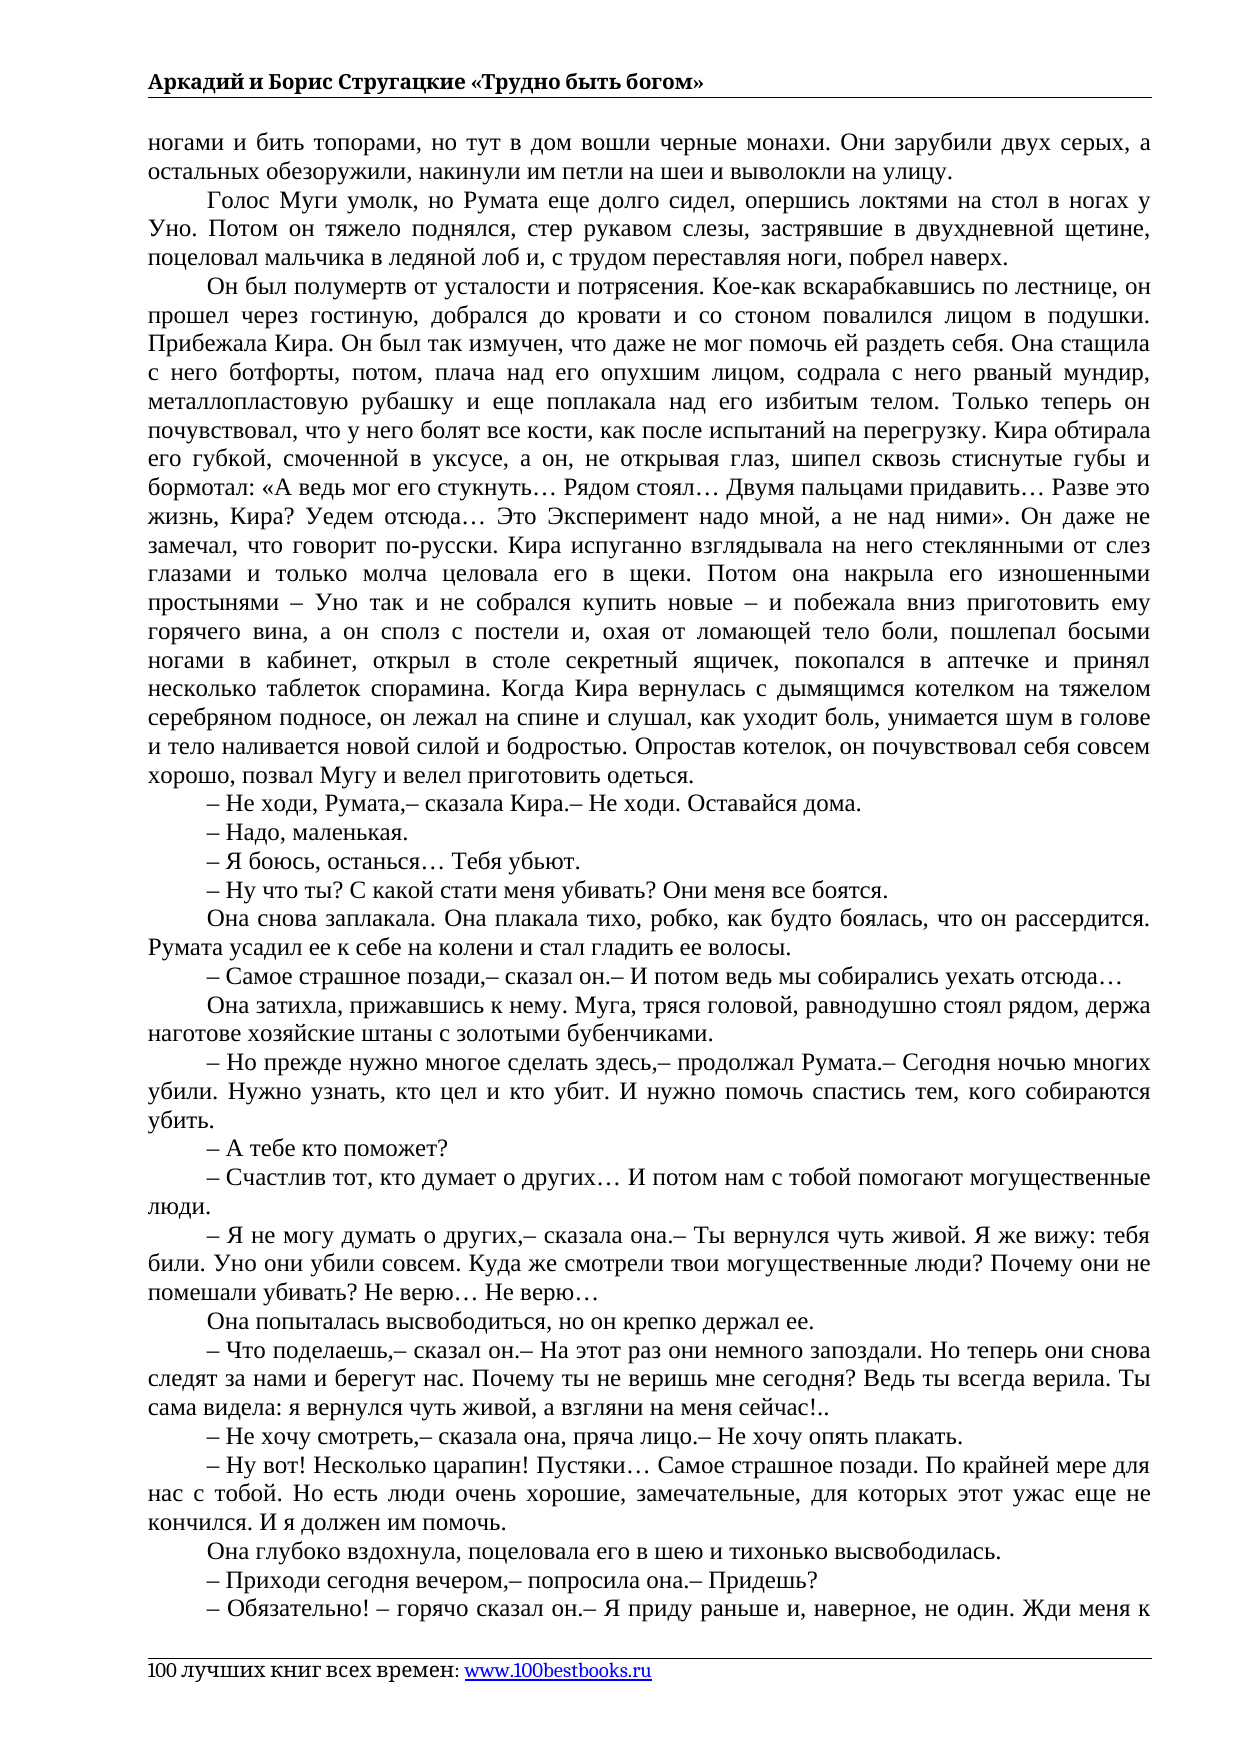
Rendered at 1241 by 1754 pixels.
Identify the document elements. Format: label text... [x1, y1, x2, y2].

text – Надо, маленькая. [148, 817, 1152, 846]
text – Самое страшное позади,– сказал он.– И потом ведь мы собирались уехать отсюда… [148, 961, 1152, 990]
text – Ну вот! Несколько царапин! Пустяки… Самое страшное позади. По крайней мере для нас с тобой. Но есть люди очень хорошие, замечательные, для которых этот ужас еще не кончился. И я должен им помочь. [148, 1450, 1152, 1536]
text – Не ходи, Румата,– сказала Кира.– Не ходи. Оставайся дома. [148, 788, 1152, 817]
text – Я не могу думать о других,– сказала она.– Ты вернулся чуть живой. Я же вижу: тебя били. Уно они убили совсем. Куда же смотрели твои могущественные люди? Почему они не помешали убивать? Не верю… Не верю… [148, 1220, 1152, 1306]
text – Я боюсь, останься… Тебя убьют. [148, 846, 1152, 875]
text – Не хочу смотреть,– сказала она, пряча лицо.– Не хочу опять плакать. [148, 1421, 1152, 1450]
text – Приходи сегодня вечером,– попросила она.– Придешь? [148, 1565, 1152, 1593]
text Она глубоко вздохнула, поцеловала его в шею и тихонько высвободилась. [148, 1536, 1152, 1565]
text – Счастлив тот, кто думает о других… И потом нам с тобой помогают могущественные люди. [148, 1162, 1152, 1220]
text – А тебе кто поможет? [148, 1133, 1152, 1162]
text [148, 1593, 1152, 1622]
text – Ну что ты? С какой стати меня убивать? Они меня все боятся. [148, 875, 1152, 903]
text Она затихла, прижавшись к нему. Муга, тряся головой, равнодушно стоял рядом, держа наготове хозяйские штаны с золотыми бубенчиками. [148, 990, 1152, 1047]
text Она снова заплакала. Она плакала тихо, робко, как будто боялась, что он рассердится. Румата усадил ее к себе на колени и стал гладить ее волосы. [148, 903, 1152, 961]
text Голос Муги умолк, но Румата еще долго сидел, опершись локтями на стол в ногах у Уно. Потом он тяжело поднялся, стер рукавом слезы, застрявшие в двухдневной щетине, поцеловал мальчика в ледяной лоб и, с трудом переставляя ноги, побрел наверх. [148, 185, 1152, 271]
text – Что поделаешь,– сказал он.– На этот раз они немного запоздали. Но теперь они снова следят за нами и берегут нас. Почему ты не веришь мне сегодня? Ведь ты всегда верила. Ты сама видела: я вернулся чуть живой, а взгляни на меня сейчас!.. [148, 1335, 1152, 1421]
text Он был полумертв от усталости и потрясения. Кое-как вскарабкавшись по лестнице, он прошел через гостиную, добрался до кровати и со стоном повалился лицом в подушки. Прибежала Кира. Он был так измучен, что даже не мог помочь ей раздеть себя. Она стащила с него ботфорты, потом, плача над его опухшим лицом, содрала с него рваный мундир, металлопластовую рубашку и еще поплакала над его избитым телом. Только теперь он почувствовал, что у него болят все кости, как после испытаний на перегрузку. Кира обтирала его губкой, смоченной в уксусе, а он, не открывая глаз, шипел сквозь стиснутые губы и бормотал: «А ведь мог его стукнуть… Рядом стоял… Двумя пальцами придавить… Разве это жизнь, Кира? Уедем отсюда… Это Эксперимент надо мной, а не над ними». Он даже не замечал, что говорит по-русски. Кира испуганно взглядывала на него стеклянными от слез глазами и только молча целовала его в щеки. Потом она накрыла его изношенными простынями – Уно так и не собрался купить новые – и побежала вниз приготовить ему горячего вина, а он сполз с постели и, охая от ломающей тело боли, пошлепал босыми ногами в кабинет, открыл в столе секретный ящичек, покопался в аптечке и принял несколько таблеток спорамина. Когда Кира вернулась с дымящимся котелком на тяжелом серебряном подносе, он лежал на спине и слушал, как уходит боль, унимается шум в голове и тело наливается новой силой и бодростью. Опростав котелок, он почувствовал себя совсем хорошо, позвал Мугу и велел приготовить одеться. [148, 271, 1152, 788]
text Она попыталась высвободиться, но он крепко держал ее. [148, 1306, 1152, 1335]
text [148, 127, 1152, 185]
text – Но прежде нужно многое сделать здесь,– продолжал Румата.– Сегодня ночью многих убили. Нужно узнать, кто цел и кто убит. И нужно помочь спастись тем, кого собираются убить. [148, 1047, 1152, 1133]
